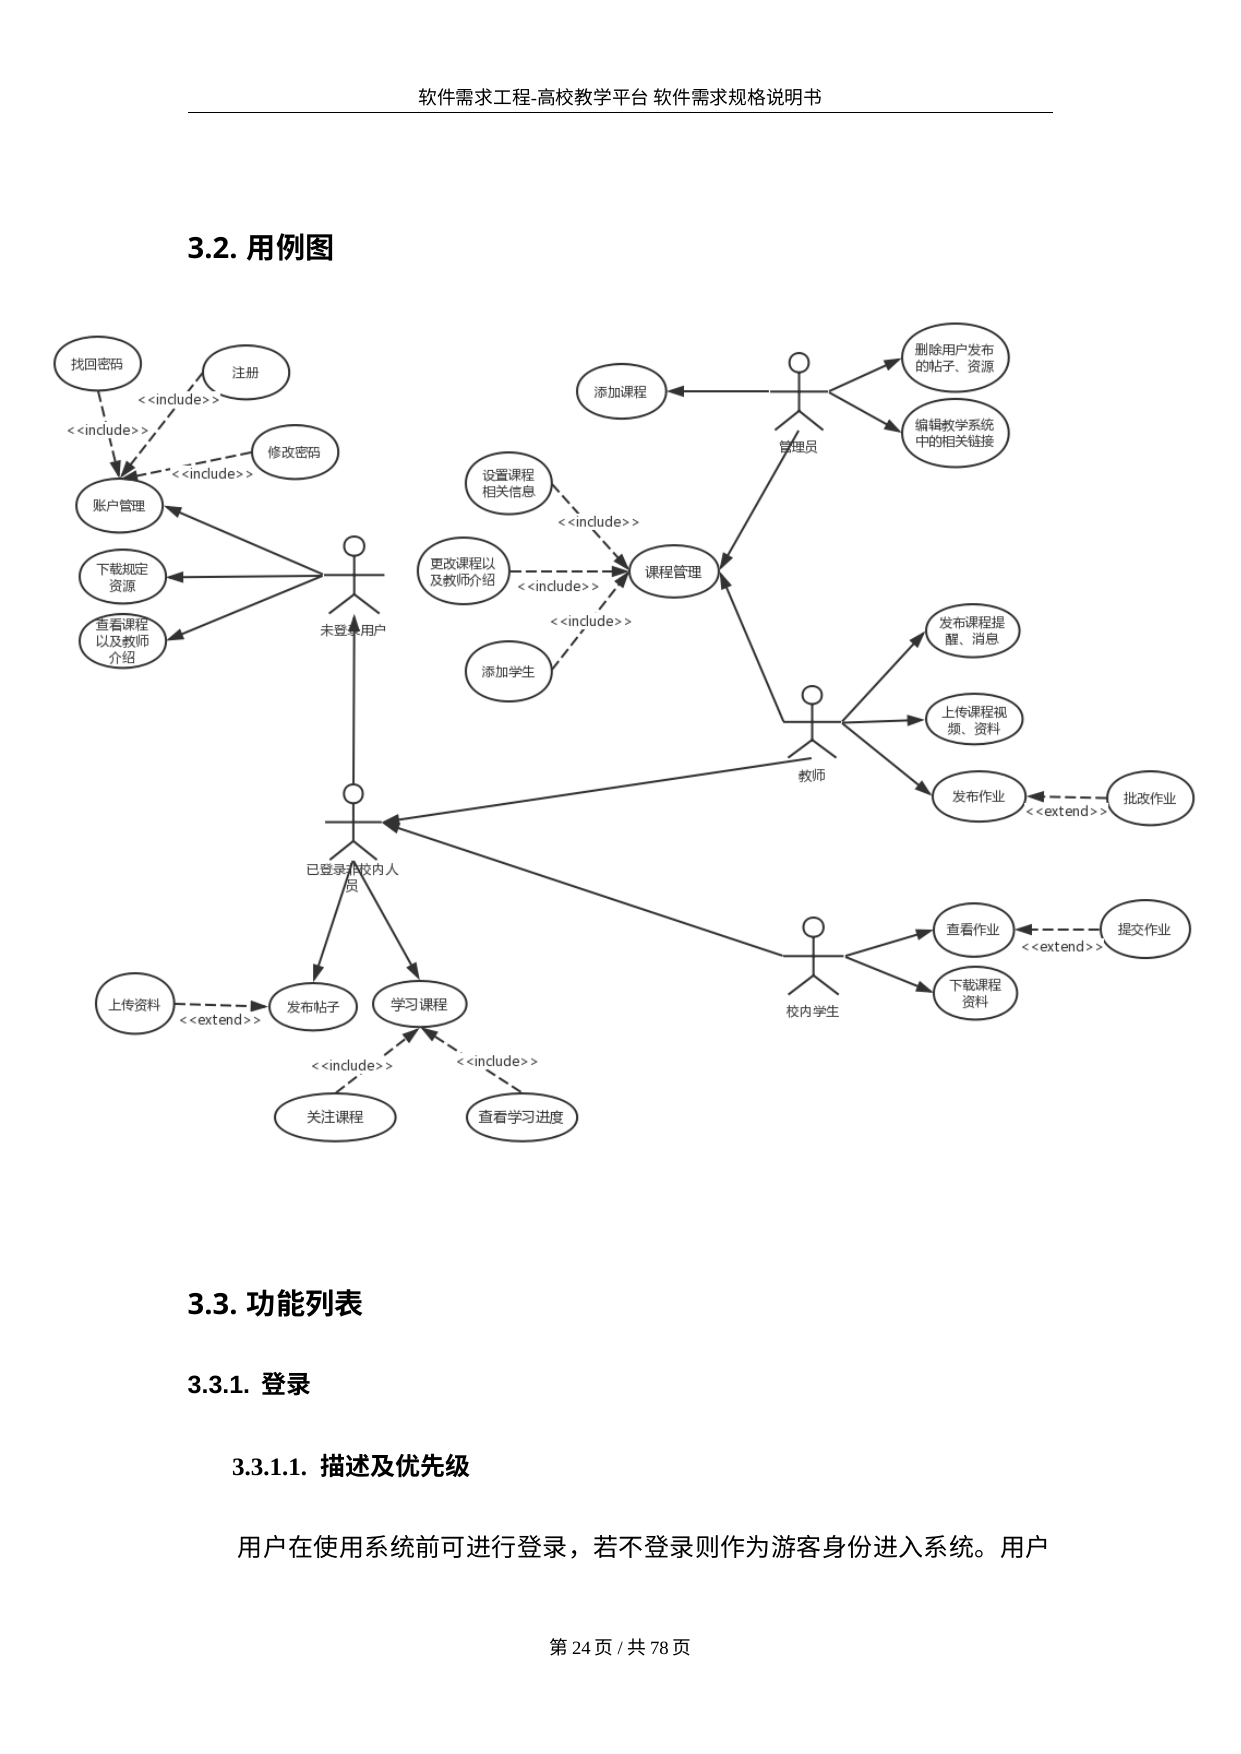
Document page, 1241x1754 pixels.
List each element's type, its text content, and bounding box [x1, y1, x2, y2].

subtitle 用例图 [187, 213, 1053, 278]
subtitle 功能列表 [187, 1269, 1053, 1334]
subtitle 描述及优先级 [232, 1432, 1053, 1497]
picture [0, 233, 1241, 1207]
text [187, 1513, 1053, 1578]
subtitle 登录 [187, 1351, 1053, 1416]
